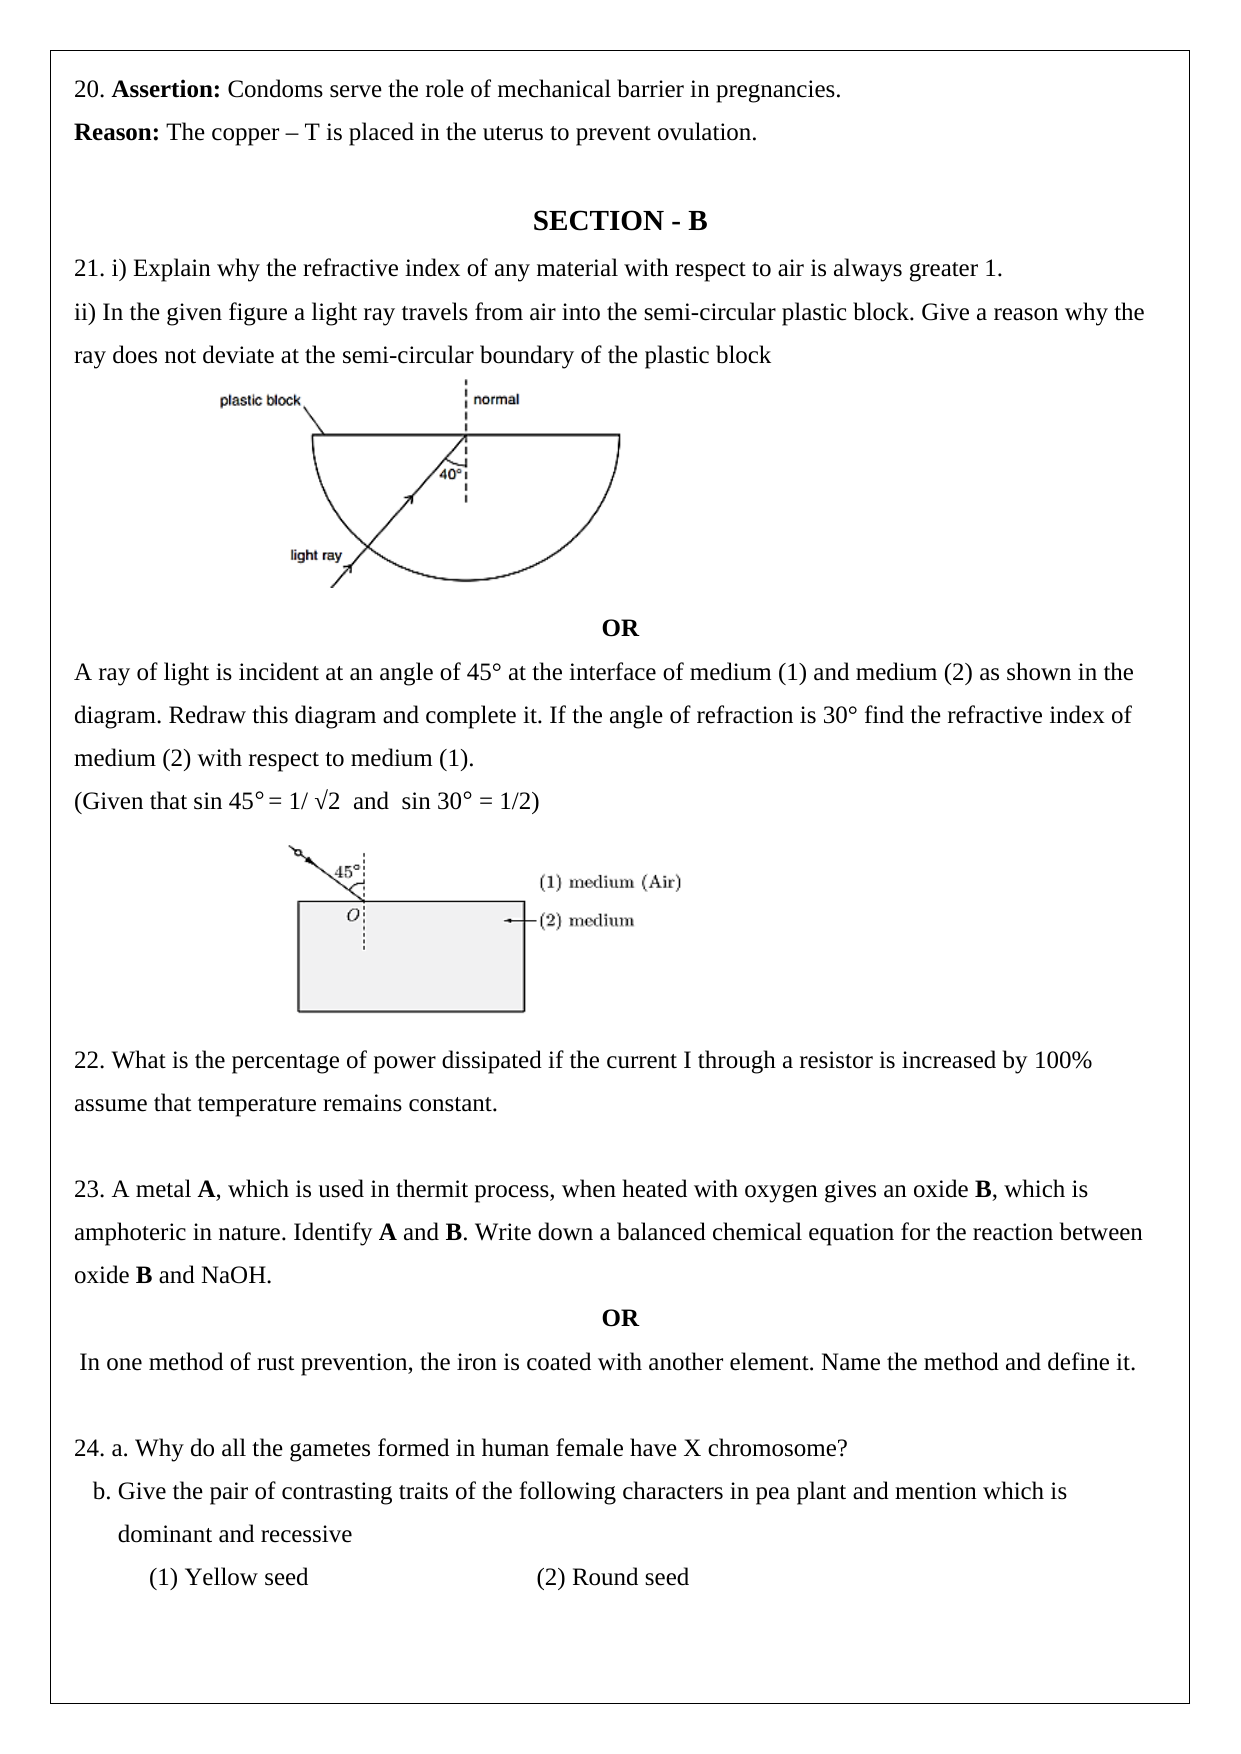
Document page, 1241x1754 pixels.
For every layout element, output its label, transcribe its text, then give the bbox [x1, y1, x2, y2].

text (Given that sin 45 = 1/ √2 and sin 30 = 1/2) [74, 786, 1167, 815]
text 22. What is the percentage of power dissipated if the current I through a resistor is increased by 100% assume that temperature remains constant. [74, 1045, 1167, 1117]
picture [217, 378, 636, 588]
picture [272, 830, 686, 1017]
text 20. Assertion: Condoms serve the role of mechanical barrier in pregnancies. [74, 74, 1167, 103]
text (1) Yellow seed (2) Round seed [74, 1562, 1167, 1591]
text OR [74, 1303, 1167, 1332]
text Reason: The copper – T is placed in the uterus to prevent ovulation. [74, 117, 1167, 146]
text ii) In the given figure a light ray travels from air into the semi-circular plastic block. Give a reason why the ray does not deviate at the semi-circular boundary of the plastic block [74, 297, 1167, 368]
text 24. a. Why do all the gametes formed in human female have X chromosome? [74, 1433, 1167, 1462]
text OR [74, 613, 1167, 642]
text b. Give the pair of contrasting traits of the following characters in pea plant and mention which is [74, 1476, 1167, 1505]
text SECTION - B [74, 203, 1167, 237]
text 23. A metal A, which is used in thermit process, when heated with oxygen gives an oxide B, which is amphoteric in nature. Identify A and B. Write down a balanced chemical equation for the reaction between oxide B and NaOH. [74, 1174, 1167, 1289]
text In one method of rust prevention, the iron is coated with another element. Name the method and define it. [74, 1347, 1167, 1375]
text dominant and recessive [74, 1519, 1167, 1548]
text A ray of light is incident at an angle of 45° at the interface of medium (1) and medium (2) as shown in the diagram. Redraw this diagram and complete it. If the angle of refraction is 30° find the refractive index of medium (2) with respect to medium (1). [74, 657, 1167, 772]
text 21. i) Explain why the refractive index of any material with respect to air is always greater 1. [74, 253, 1167, 282]
